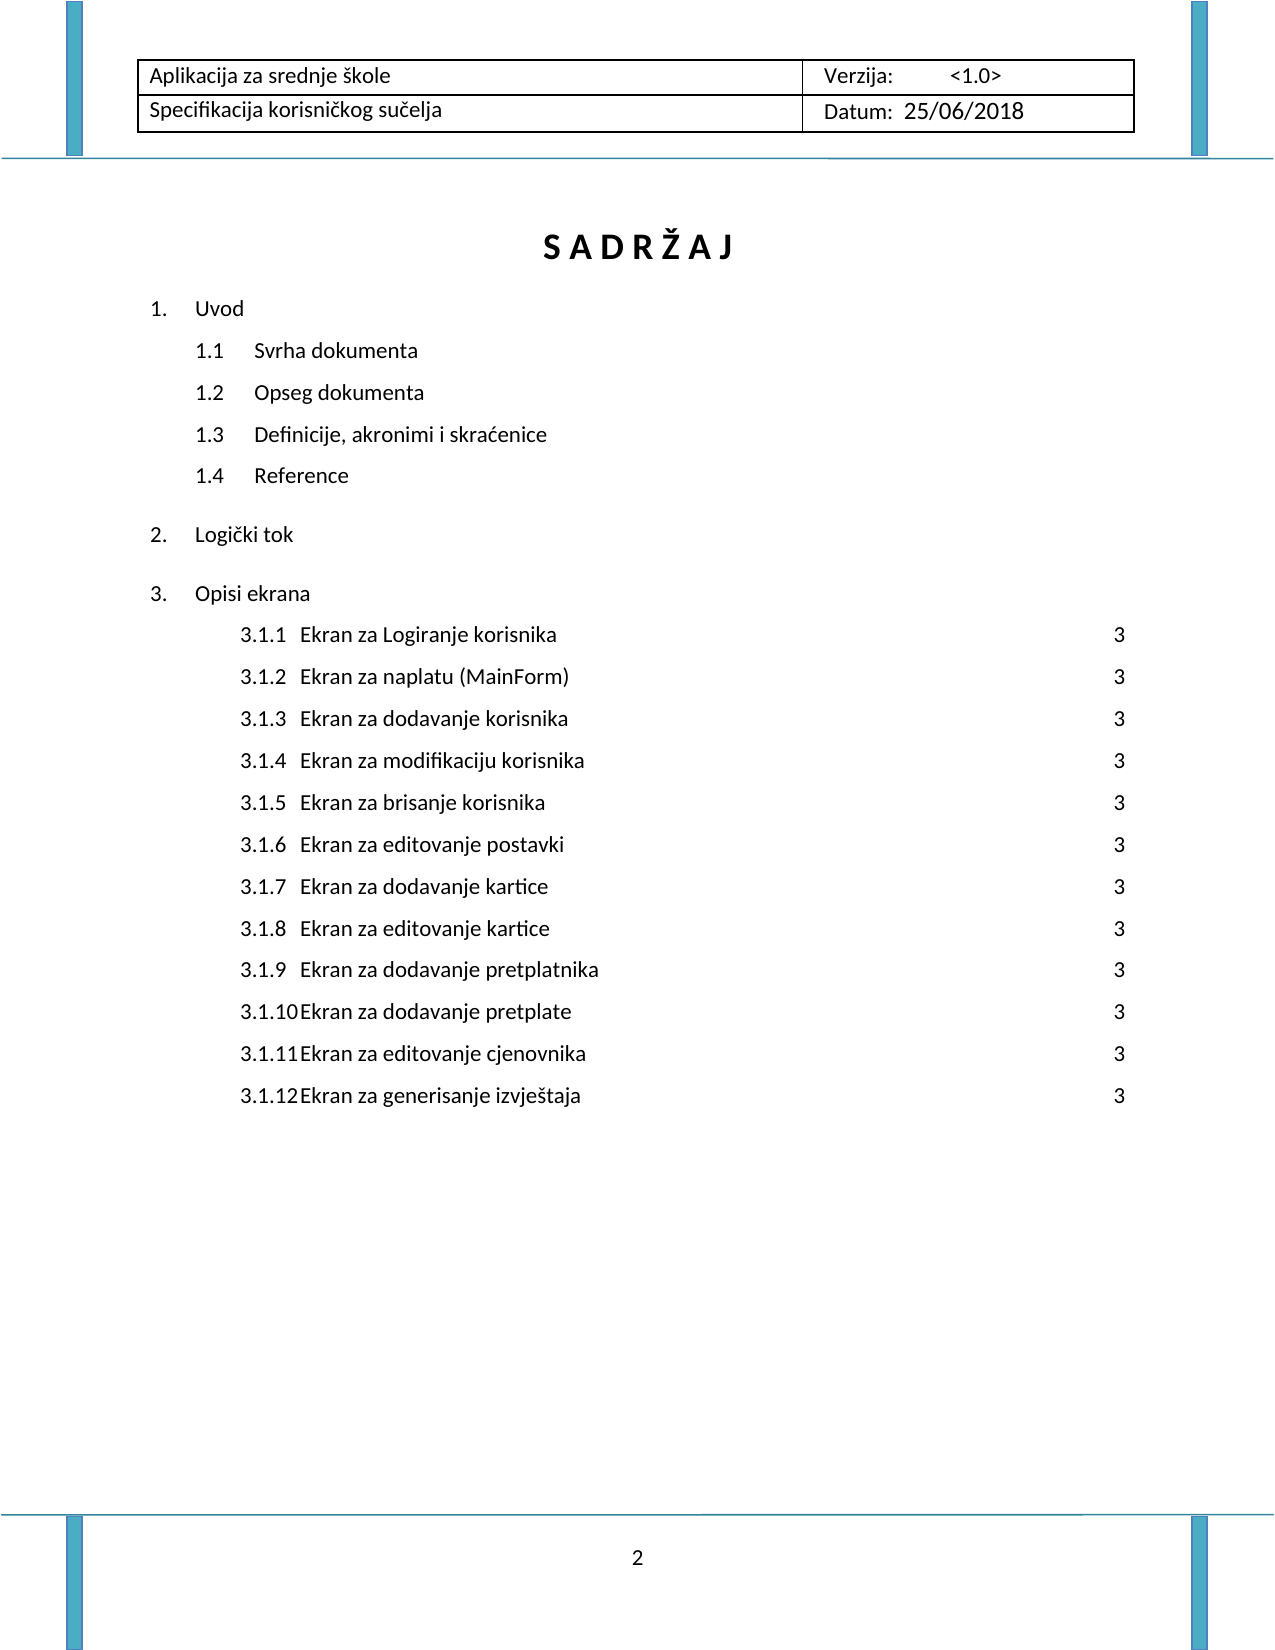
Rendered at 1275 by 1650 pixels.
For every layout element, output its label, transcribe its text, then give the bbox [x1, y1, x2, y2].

text 3.1.1 Ekran za Logiranje korisnika 3 [240, 621, 1125, 648]
text 1.2 Opseg dokumenta 3 [195, 378, 1050, 406]
text 3. Opisi ekrana 3 [150, 579, 1050, 607]
text 3.1.10 Ekran za dodavanje pretplate 3 [240, 997, 1125, 1025]
title S A D R Ž A J [150, 223, 1125, 269]
text 3.1.8 Ekran za editovanje kartice 3 [240, 914, 1125, 942]
text 3.1.4 Ekran za modifikaciju korisnika 3 [240, 746, 1125, 774]
text 3.1.11 Ekran za editovanje cjenovnika 3 [240, 1039, 1125, 1067]
text 3.1.3 Ekran za dodavanje korisnika 3 [240, 704, 1125, 732]
text 3.1.9 Ekran za dodavanje pretplatnika 3 [240, 956, 1125, 983]
text 3.1.6 Ekran za editovanje postavki 3 [240, 830, 1125, 858]
text 3.1.12 Ekran za generisanje izvještaja 3 [240, 1081, 1125, 1109]
text 3.1.7 Ekran za dodavanje kartice 3 [240, 872, 1125, 900]
text 1.3 Definicije, akronimi i skraćenice 3 [195, 420, 1050, 448]
text 3.1.2 Ekran za naplatu (MainForm) 3 [240, 662, 1125, 690]
text 1.4 Reference 3 [195, 462, 1050, 489]
text 1. Uvod 3 [150, 294, 1050, 322]
text 2. Logički tok 3 [150, 520, 1050, 548]
text 3.1.5 Ekran za brisanje korisnika 3 [240, 788, 1125, 816]
text 1.1 Svrha dokumenta 3 [195, 336, 1050, 364]
